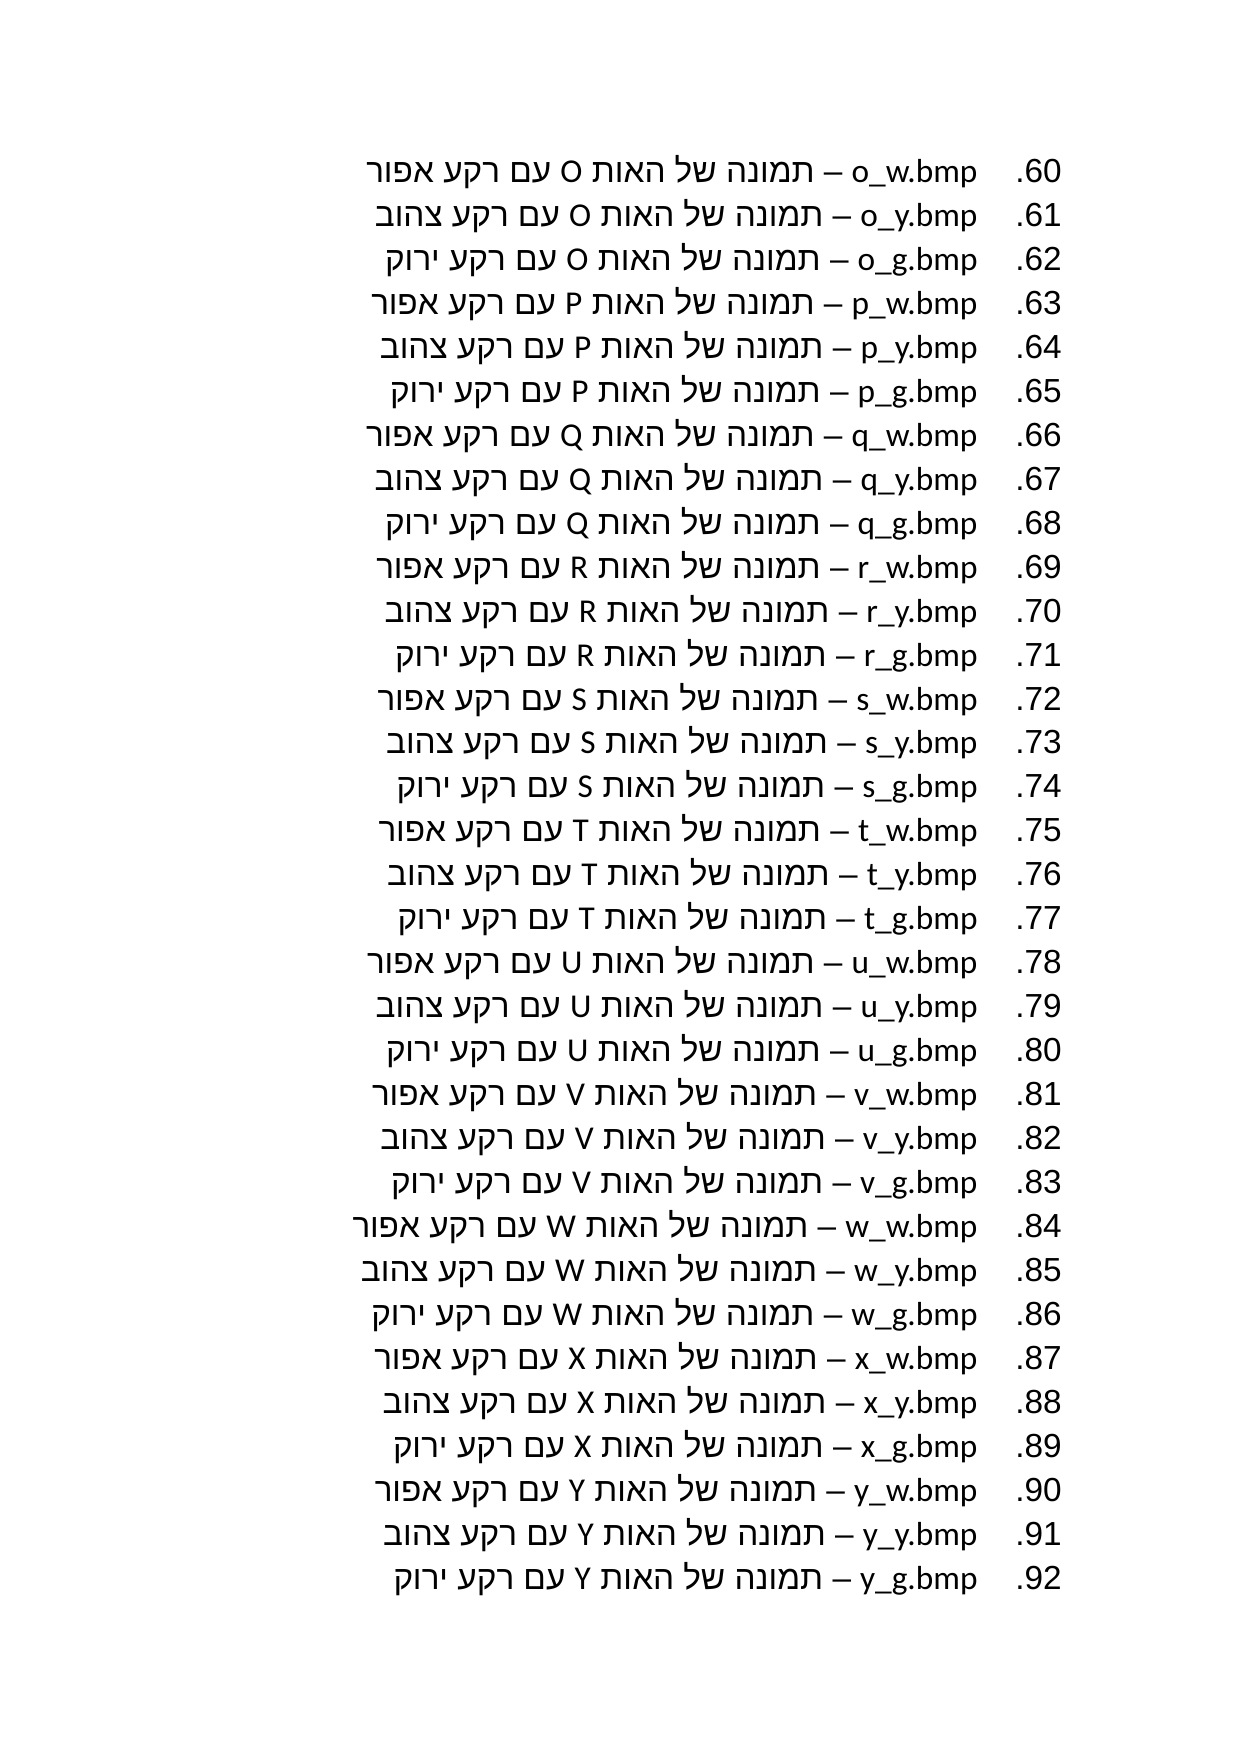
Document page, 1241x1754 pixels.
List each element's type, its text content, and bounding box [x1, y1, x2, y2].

list p_g.bmp – תמונה של האות P עם רקע ירוק [187, 370, 1015, 411]
list q_w.bmp – תמונה של האות Q עם רקע אפור [187, 414, 1015, 454]
list q_g.bmp – תמונה של האות Q עם רקע ירוק [187, 502, 1015, 542]
list x_w.bmp – תמונה של האות X עם רקע אפור [187, 1337, 1015, 1378]
list w_y.bmp – תמונה של האות W עם רקע צהוב [187, 1249, 1015, 1290]
list r_w.bmp – תמונה של האות R עם רקע אפור [187, 546, 1015, 586]
list s_g.bmp – תמונה של האות S עם רקע ירוק [187, 765, 1015, 806]
list v_g.bmp – תמונה של האות V עם רקע ירוק [187, 1161, 1015, 1202]
list w_g.bmp – תמונה של האות W עם רקע ירוק [187, 1293, 1015, 1334]
list t_w.bmp – תמונה של האות T עם רקע אפור [187, 809, 1015, 850]
list o_g.bmp – תמונה של האות O עם רקע ירוק [187, 238, 1015, 279]
list y_w.bmp – תמונה של האות Y עם רקע אפור [187, 1469, 1015, 1509]
list u_w.bmp – תמונה של האות U עם רקע אפור [187, 941, 1015, 982]
list y_y.bmp – תמונה של האות Y עם רקע צהוב [187, 1513, 1015, 1553]
list u_g.bmp – תמונה של האות U עם רקע ירוק [187, 1029, 1015, 1070]
list q_y.bmp – תמונה של האות Q עם רקע צהוב [187, 458, 1015, 498]
list v_w.bmp – תמונה של האות V עם רקע אפור [187, 1073, 1015, 1114]
list p_w.bmp – תמונה של האות P עם רקע אפור [187, 282, 1015, 323]
list r_g.bmp – תמונה של האות R עם רקע ירוק [187, 633, 1015, 674]
list s_w.bmp – תמונה של האות S עם רקע אפור [187, 677, 1015, 718]
list o_y.bmp – תמונה של האות O עם רקע צהוב [187, 194, 1015, 235]
list t_y.bmp – תמונה של האות T עם רקע צהוב [187, 853, 1015, 894]
list s_y.bmp – תמונה של האות S עם רקע צהוב [187, 721, 1015, 762]
list p_y.bmp – תמונה של האות P עם רקע צהוב [187, 326, 1015, 367]
list o_w.bmp – תמונה של האות O עם רקע אפור [187, 150, 1015, 191]
list y_g.bmp – תמונה של האות Y עם רקע ירוק [187, 1557, 1015, 1597]
list u_y.bmp – תמונה של האות U עם רקע צהוב [187, 985, 1015, 1026]
list w_w.bmp – תמונה של האות W עם רקע אפור [187, 1205, 1015, 1246]
list x_y.bmp – תמונה של האות X עם רקע צהוב [187, 1381, 1015, 1422]
list v_y.bmp – תמונה של האות V עם רקע צהוב [187, 1117, 1015, 1158]
list x_g.bmp – תמונה של האות X עם רקע ירוק [187, 1425, 1015, 1466]
list t_g.bmp – תמונה של האות T עם רקע ירוק [187, 897, 1015, 938]
list r_y.bmp – תמונה של האות R עם רקע צהוב [187, 589, 1015, 630]
